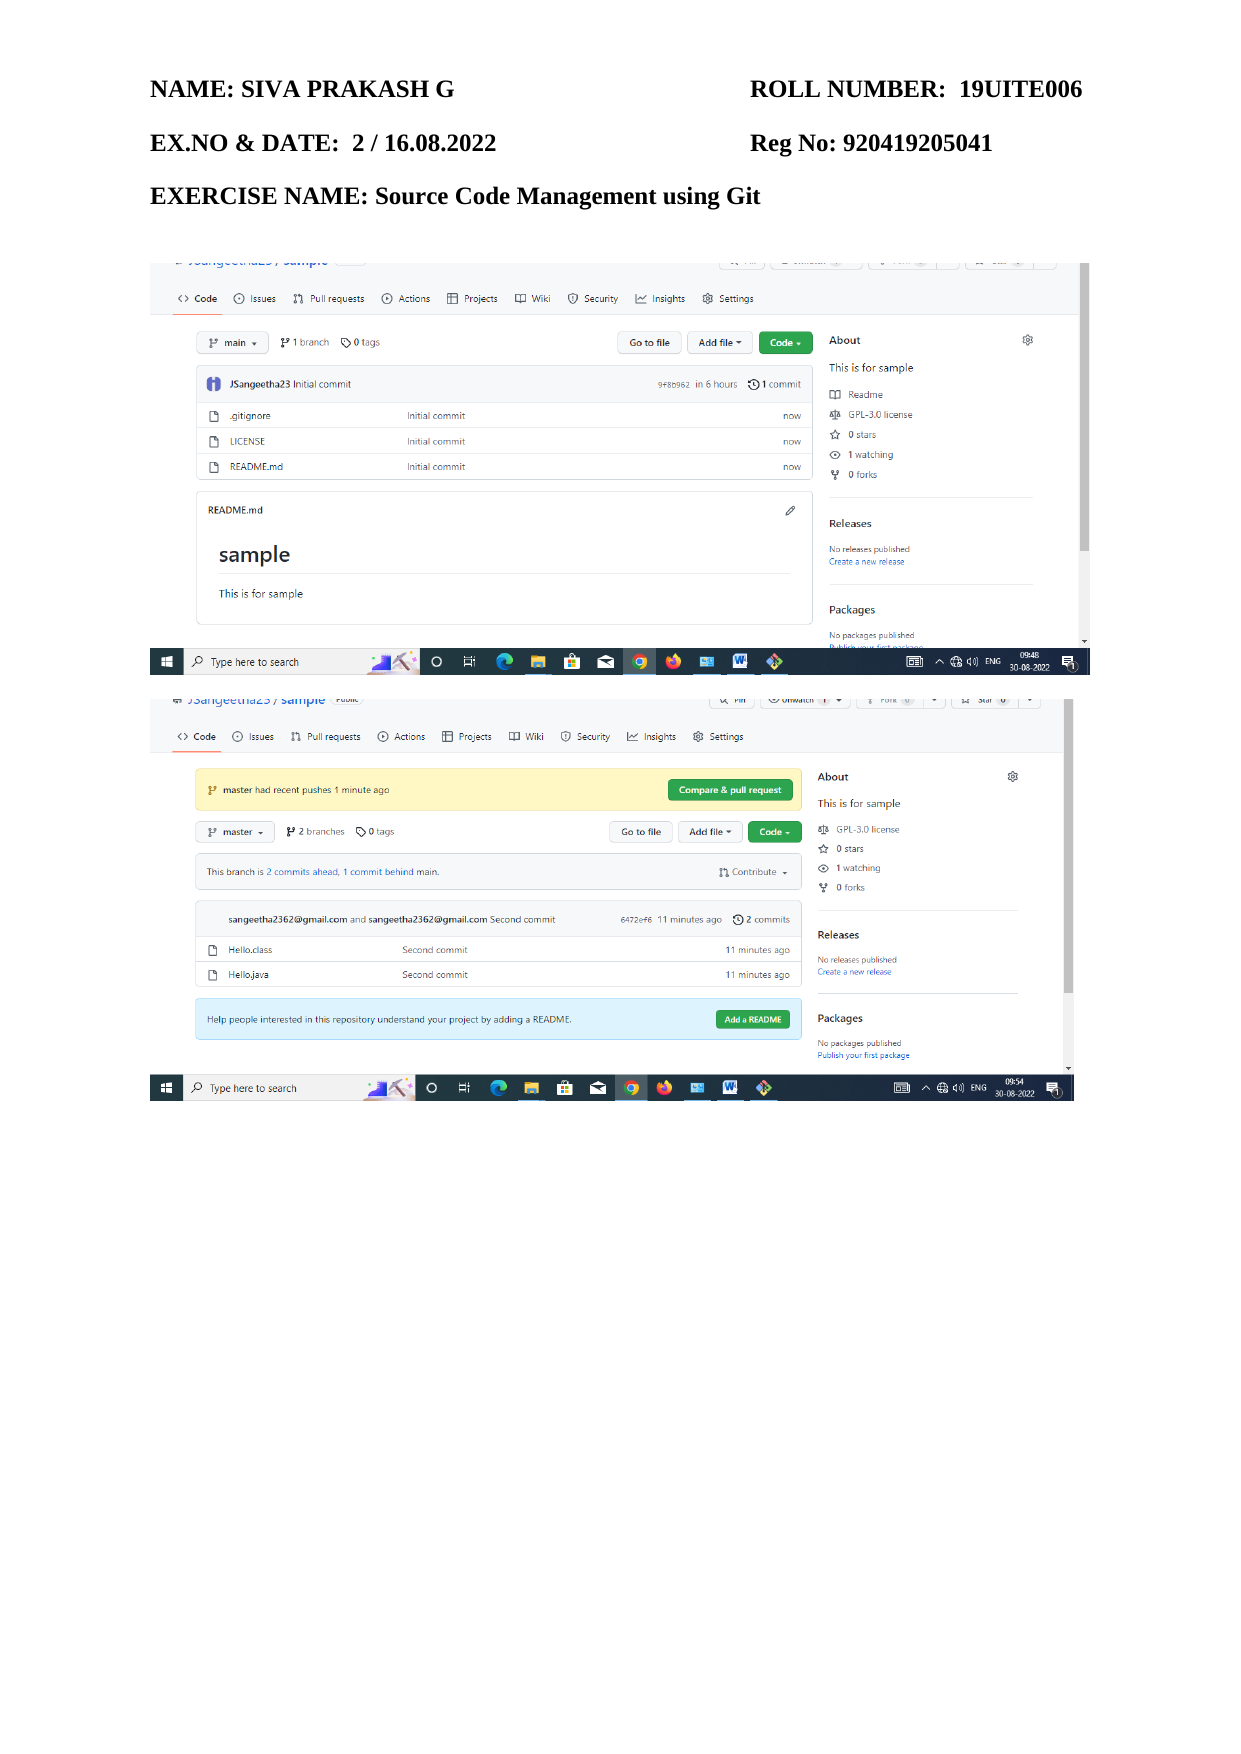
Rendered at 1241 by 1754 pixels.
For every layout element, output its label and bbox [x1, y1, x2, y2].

picture [150, 699, 1074, 1101]
picture [150, 263, 1090, 675]
